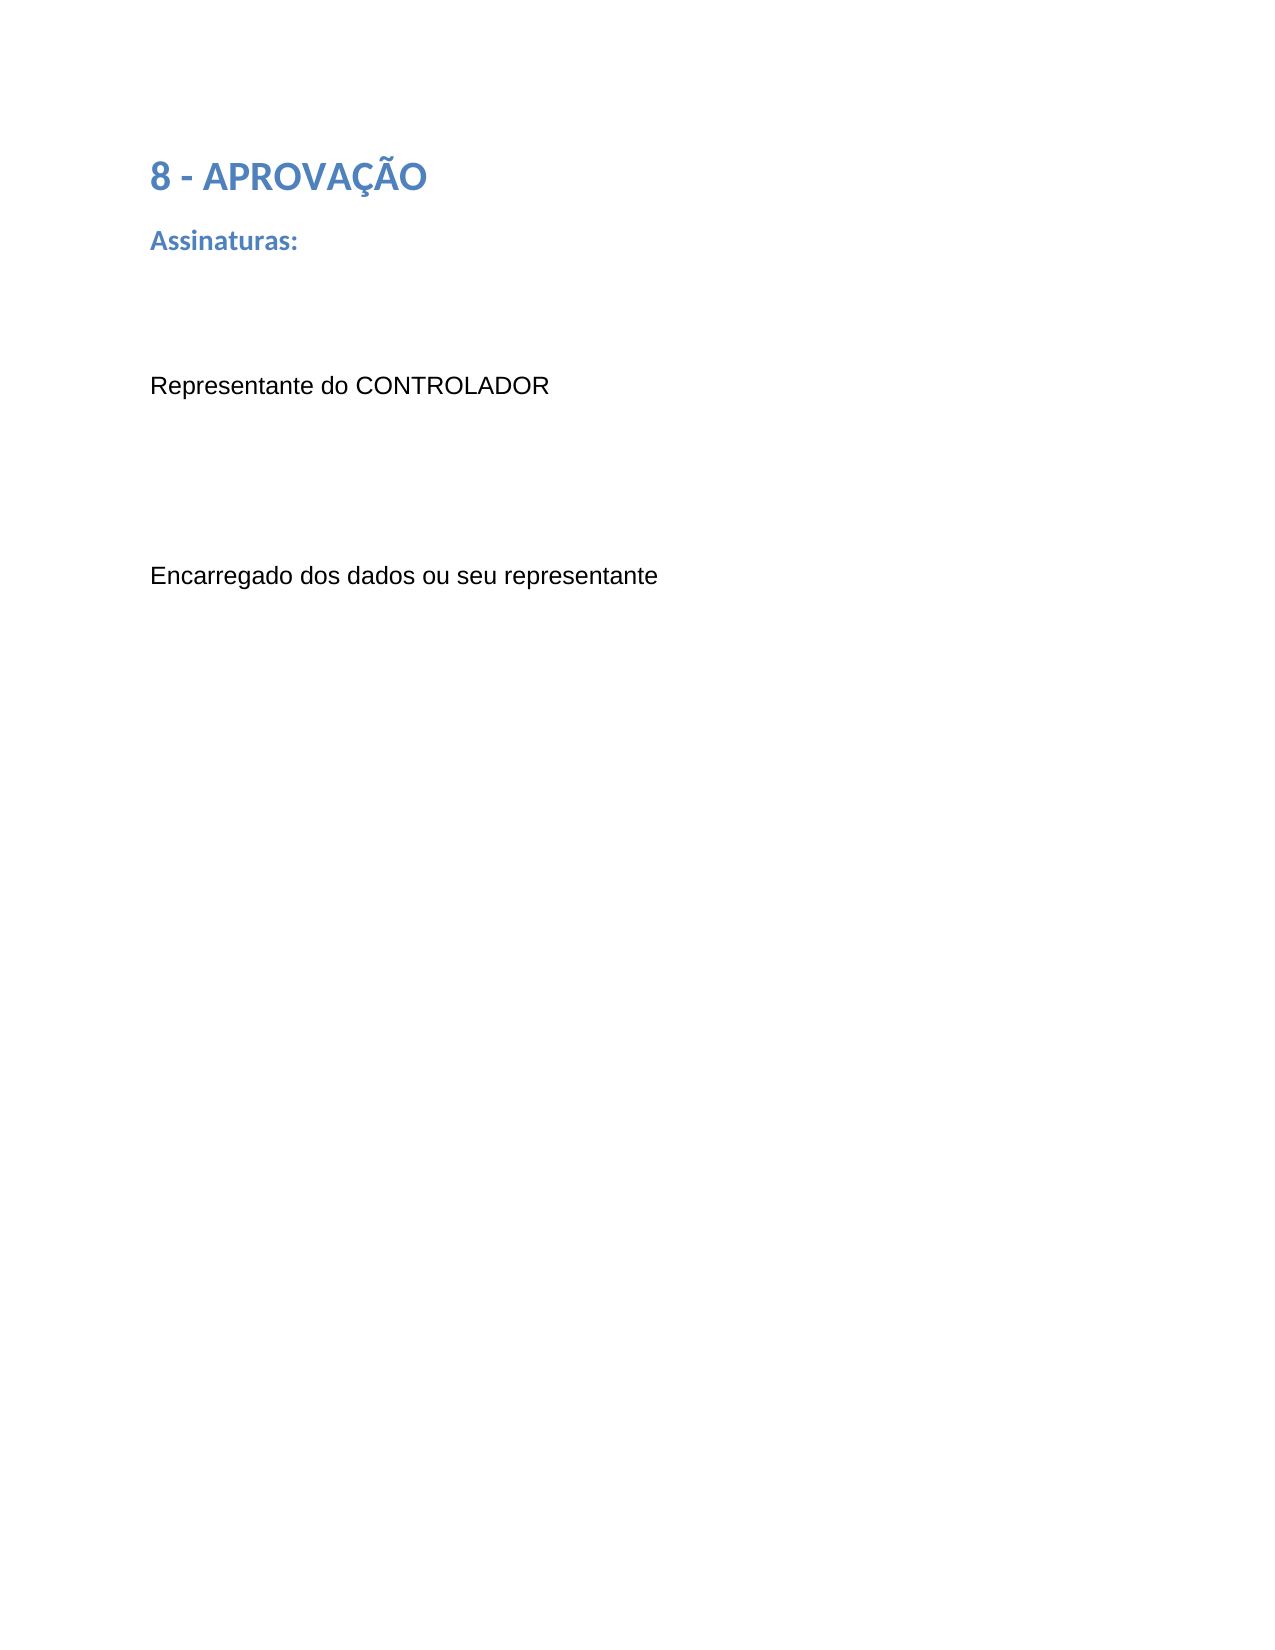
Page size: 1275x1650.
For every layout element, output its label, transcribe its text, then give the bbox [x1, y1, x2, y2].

text Encarregado dos dados ou seu representante [150, 561, 1125, 590]
subtitle 8 - APROVAÇÃO [150, 150, 1125, 201]
subtitle Assinaturas: [150, 222, 1125, 257]
text Representante do CONTROLADOR [150, 371, 1125, 400]
